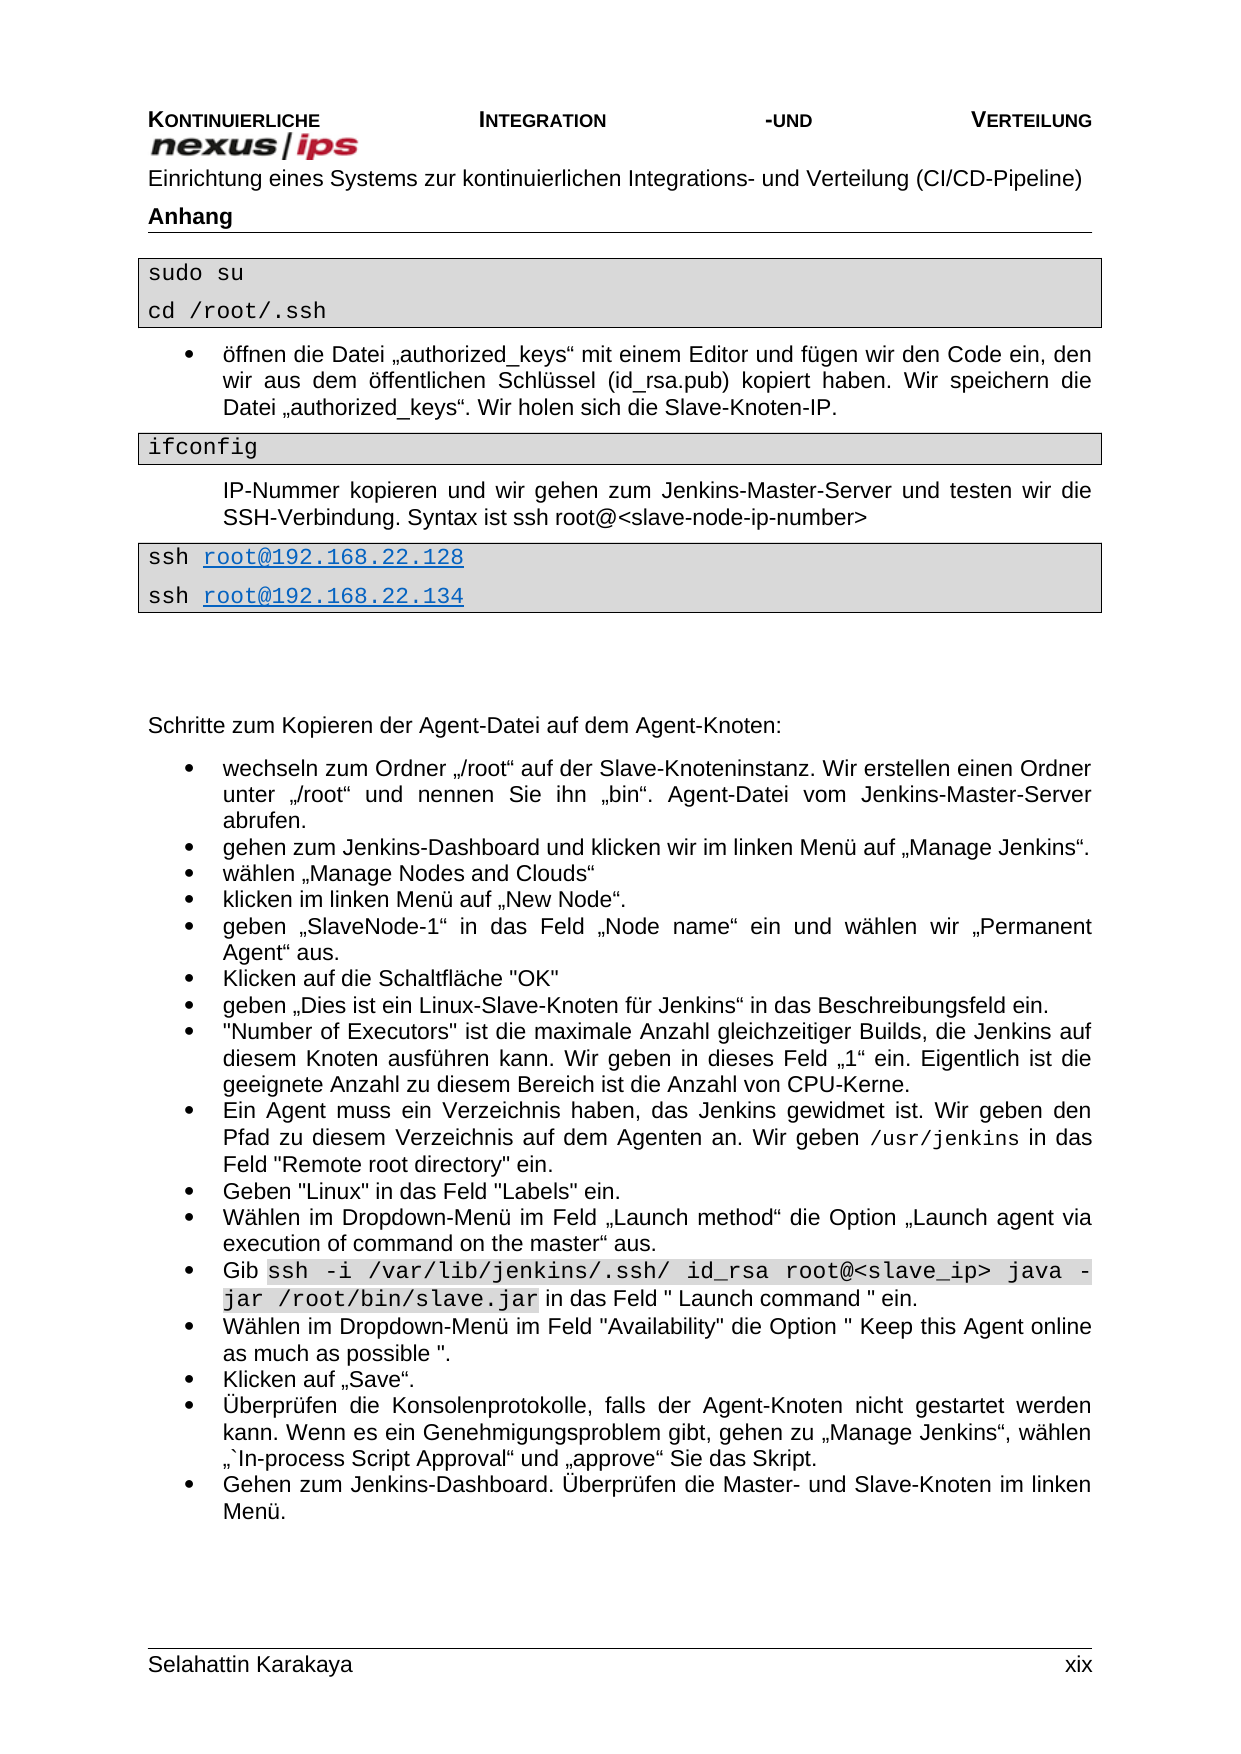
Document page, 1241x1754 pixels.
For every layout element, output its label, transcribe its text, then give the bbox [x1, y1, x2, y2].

list Gib ssh -i /var/lib/jenkins/.ssh/ id_rsa root@<slave_ip> java -jar /root/bin/slave.jar in das Feld " Launch command " ein. [185, 1257, 1092, 1313]
picture [147, 132, 361, 160]
list öffnen die Datei „authorized_keys“ mit einem Editor und fügen wir den Code ein, den wir aus dem öffentlichen Schlüssel (id_rsa.pub) kopiert haben. Wir speichern die Datei „authorized_keys“. Wir holen sich die Slave-Knoten-IP. [185, 341, 1092, 420]
list ssh root@192.168.22.128 [139, 544, 1101, 571]
list sudo su [139, 259, 1101, 287]
list Wählen im Dropdown-Menü im Feld "Availability" die Option " Keep this Agent online as much as possible ". [185, 1313, 1092, 1366]
list Ein Agent muss ein Verzeichnis haben, das Jenkins gewidmet ist. Wir geben den Pfad zu diesem Verzeichnis auf dem Agenten an. Wir geben /usr/jenkins in das Feld "Remote root directory" ein. [185, 1097, 1092, 1178]
list ifconfig [139, 434, 1101, 464]
text Schritte zum Kopieren der Agent-Datei auf dem Agent-Knoten: [148, 712, 1092, 738]
list klicken im linken Menü auf „New Node“. [185, 886, 1092, 913]
list IP-Nummer kopieren und wir gehen zum Jenkins-Master-Server und testen wir die SSH-Verbindung. Syntax ist ssh root@<slave-node-ip-number> [223, 477, 1092, 530]
list Wählen im Dropdown-Menü im Feld „Launch method“ die Option „Launch agent via execution of command on the master“ aus. [185, 1204, 1092, 1257]
list Gehen zum Jenkins-Dashboard. Überprüfen die Master- und Slave-Knoten im linken Menü. [185, 1471, 1092, 1524]
list gehen zum Jenkins-Dashboard und klicken wir im linken Menü auf „Manage Jenkins“. [185, 834, 1092, 860]
list geben „SlaveNode-1“ in das Feld „Node name“ ein und wählen wir „Permanent Agent“ aus. [185, 913, 1092, 965]
list cd /root/.ssh [139, 296, 1101, 327]
list Klicken auf „Save“. [185, 1366, 1092, 1392]
list wechseln zum Ordner „/root“ auf der Slave-Knoteninstanz. Wir erstellen einen Ordner unter „/root“ und nennen Sie ihn „bin“. Agent-Datei vom Jenkins-Master-Server abrufen. [185, 754, 1092, 834]
list "Number of Executors" ist die maximale Anzahl gleichzeitiger Builds, die Jenkins auf diesem Knoten ausführen kann. Wir geben in dieses Feld „1“ ein. Eigentlich ist die geeignete Anzahl zu diesem Bereich ist die Anzahl von CPU-Kerne. [185, 1018, 1092, 1097]
list geben „Dies ist ein Linux-Slave-Knoten für Jenkins“ in das Beschreibungsfeld ein. [185, 992, 1092, 1018]
list Geben "Linux" in das Feld "Labels" ein. [185, 1178, 1092, 1204]
list wählen „Manage Nodes and Clouds“ [185, 860, 1092, 886]
list ssh root@192.168.22.134 [139, 581, 1101, 612]
list Klicken auf die Schaltfläche "OK" [185, 965, 1092, 992]
list Überprüfen die Konsolenprotokolle, falls der Agent-Knoten nicht gestartet werden kann. Wenn es ein Genehmigungsproblem gibt, gehen zu „Manage Jenkins“, wählen „`In-process Script Approval“ und „approve“ Sie das Skript. [185, 1392, 1092, 1471]
